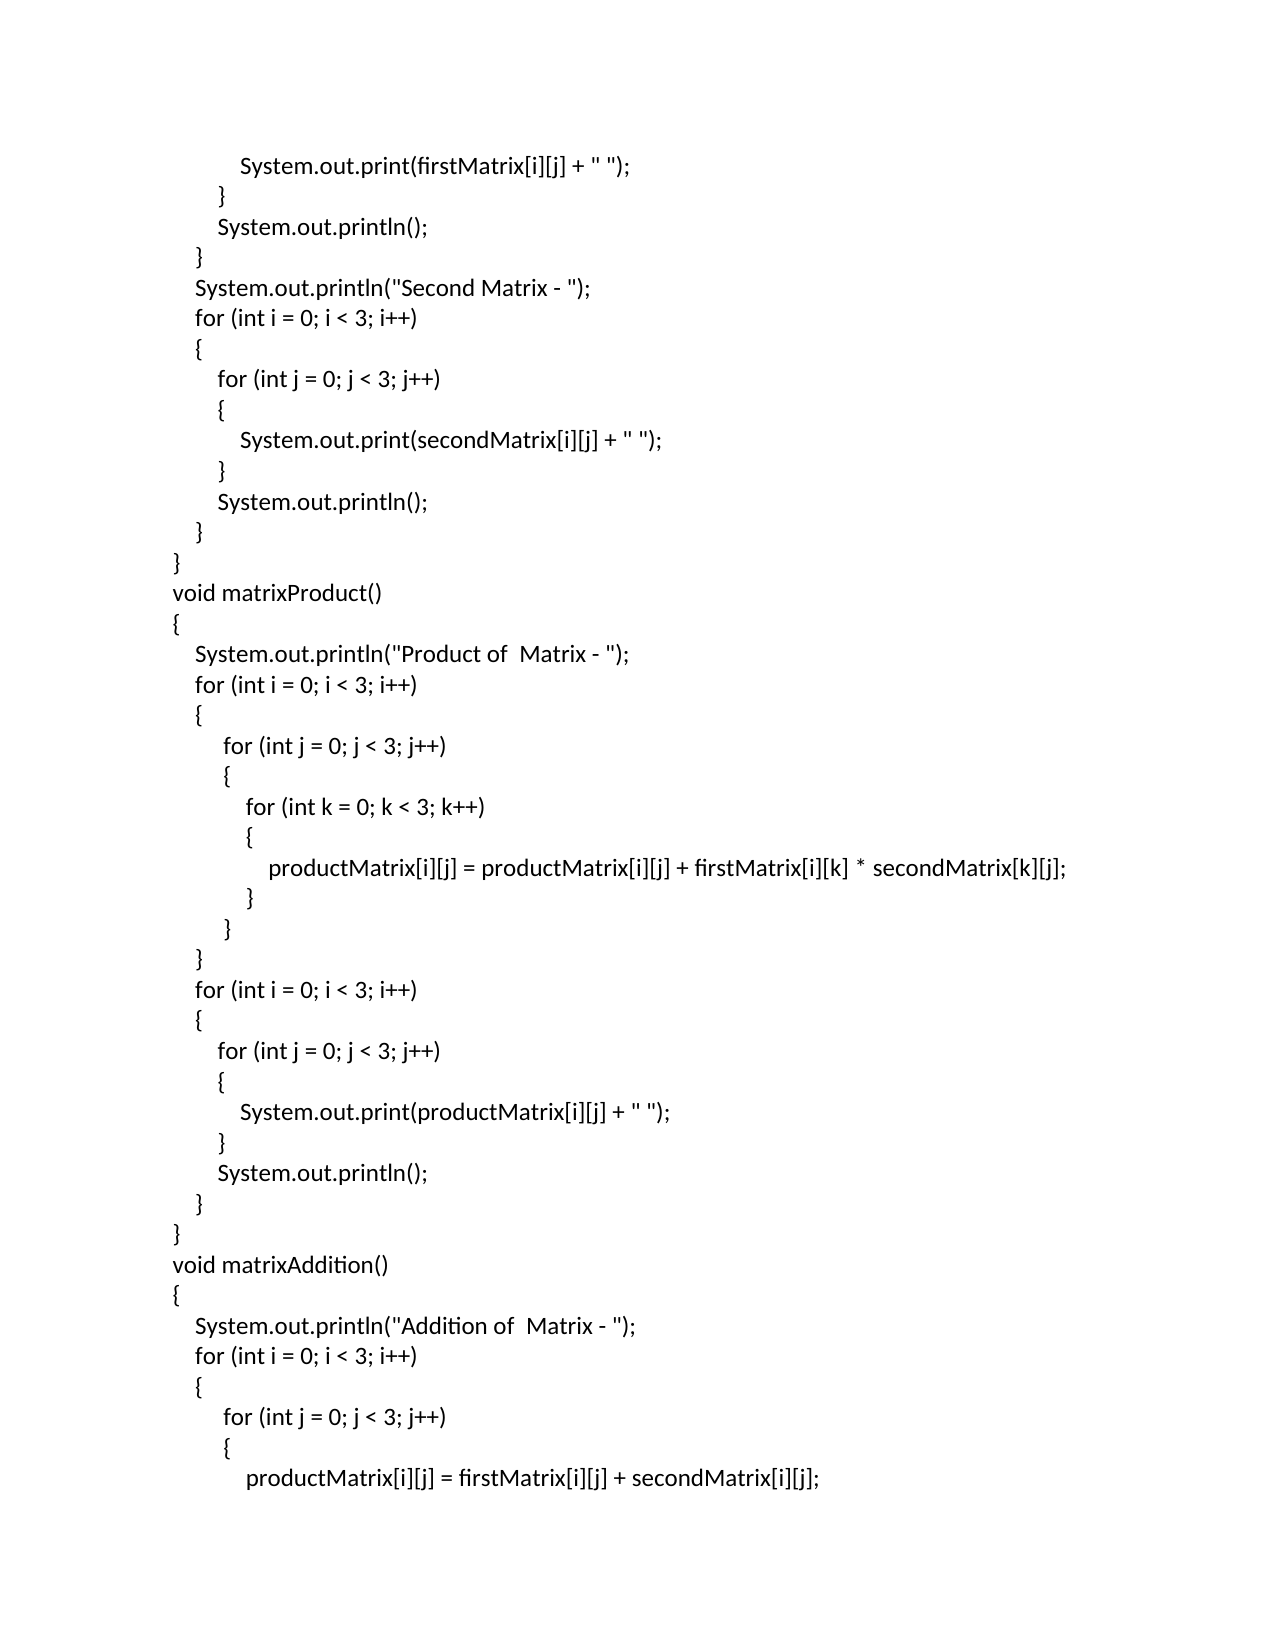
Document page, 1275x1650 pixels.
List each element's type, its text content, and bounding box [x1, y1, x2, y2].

text productMatrix[i][j] = firstMatrix[i][j] + secondMatrix[i][j]; [150, 1462, 1125, 1493]
text { [150, 394, 1125, 425]
text { [150, 699, 1125, 730]
text System.out.print(secondMatrix[i][j] + " "); [150, 425, 1125, 455]
text { [150, 1004, 1125, 1035]
text } [150, 943, 1125, 974]
text } [150, 181, 1125, 211]
text for (int k = 0; k < 3; k++) [150, 791, 1125, 821]
text } [150, 455, 1125, 486]
text } [150, 242, 1125, 272]
text } [150, 1218, 1125, 1249]
text { [150, 1066, 1125, 1096]
text { [150, 760, 1125, 791]
text { [150, 1279, 1125, 1310]
text for (int j = 0; j < 3; j++) [150, 1401, 1125, 1432]
text for (int j = 0; j < 3; j++) [150, 1035, 1125, 1066]
text System.out.println(); [150, 211, 1125, 242]
text } [150, 516, 1125, 547]
text System.out.println("Second Matrix - "); [150, 272, 1125, 303]
text System.out.print(productMatrix[i][j] + " "); [150, 1096, 1125, 1127]
text for (int i = 0; i < 3; i++) [150, 974, 1125, 1004]
text { [150, 608, 1125, 638]
text { [150, 821, 1125, 852]
text System.out.println(); [150, 486, 1125, 516]
text } [150, 547, 1125, 577]
text System.out.println("Addition of Matrix - "); [150, 1310, 1125, 1340]
text for (int j = 0; j < 3; j++) [150, 364, 1125, 394]
text } [150, 913, 1125, 943]
text } [150, 1188, 1125, 1218]
text { [150, 1371, 1125, 1401]
text void matrixAddition() [150, 1249, 1125, 1279]
text System.out.println(); [150, 1157, 1125, 1188]
text } [150, 1127, 1125, 1157]
text for (int i = 0; i < 3; i++) [150, 303, 1125, 333]
text System.out.println("Product of Matrix - "); [150, 638, 1125, 669]
text } [150, 882, 1125, 913]
text void matrixProduct() [150, 577, 1125, 608]
text { [150, 1432, 1125, 1462]
text System.out.print(firstMatrix[i][j] + " "); [150, 150, 1125, 181]
text for (int j = 0; j < 3; j++) [150, 730, 1125, 760]
text for (int i = 0; i < 3; i++) [150, 1340, 1125, 1371]
text productMatrix[i][j] = productMatrix[i][j] + firstMatrix[i][k] * secondMatrix[k][j]; [150, 852, 1125, 882]
text for (int i = 0; i < 3; i++) [150, 669, 1125, 699]
text { [150, 333, 1125, 364]
